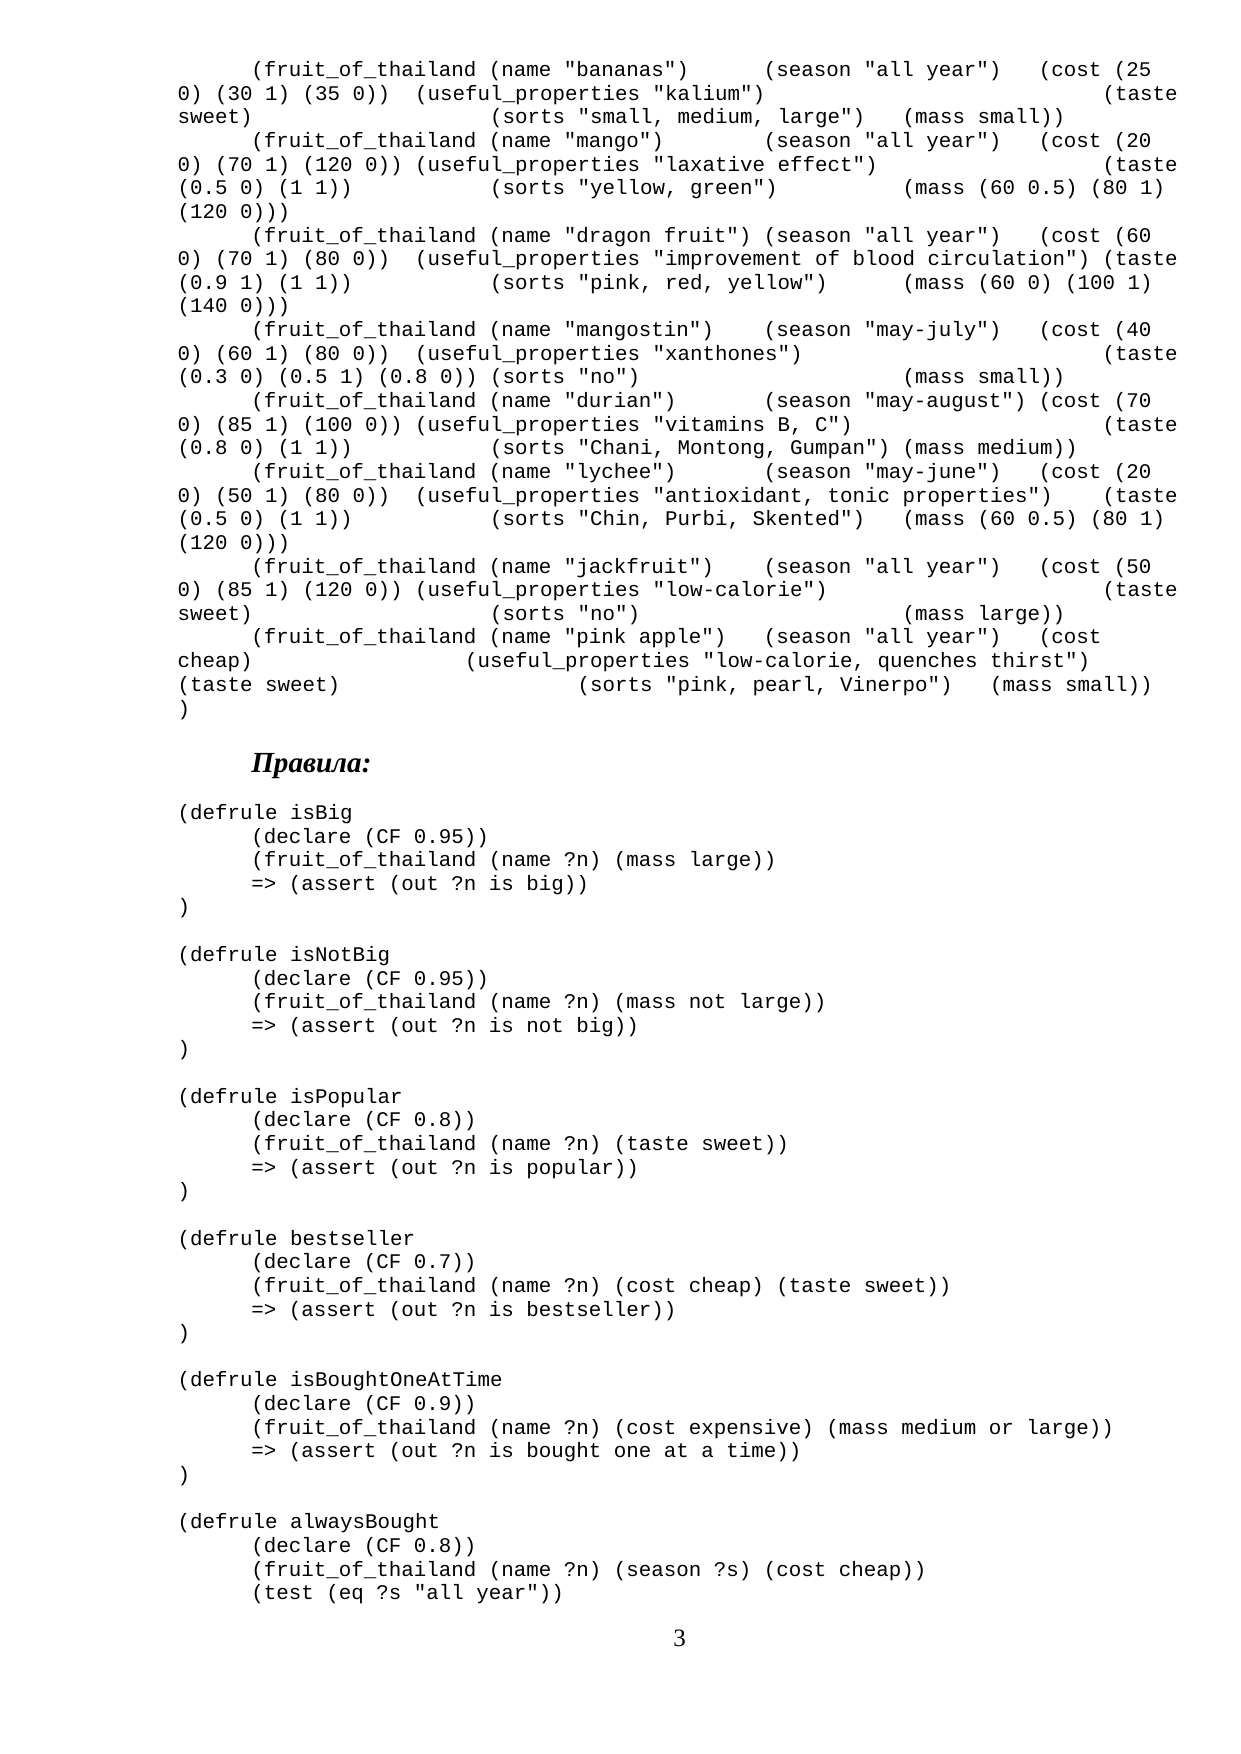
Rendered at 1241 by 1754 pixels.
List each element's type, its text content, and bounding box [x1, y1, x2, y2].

text => (assert (out ?n is bestseller)) [177, 1298, 1181, 1322]
text (defrule isPopular [177, 1086, 1181, 1109]
text (fruit_of_thailand (name "dragon fruit") (season "all year") (cost (60 0) (70 1) (80 0)) (useful_properties "improvement of blood circulation") (taste (0.9 1) (1 1)) (sorts "pink, red, yellow") (mass (60 0) (100 1) (140 0))) [177, 224, 1181, 319]
text (fruit_of_thailand (name ?n) (cost cheap) (taste sweet)) [177, 1275, 1181, 1298]
text (defrule isBig [177, 802, 1181, 826]
text (fruit_of_thailand (name ?n) (taste sweet)) [177, 1133, 1181, 1157]
text (fruit_of_thailand (name "jackfruit") (season "all year") (cost (50 0) (85 1) (120 0)) (useful_properties "low-calorie") (taste sweet) (sorts "no") (mass large)) [177, 556, 1181, 627]
text (declare (CF 0.8)) [177, 1535, 1181, 1559]
text => (assert (out ?n is big)) [177, 873, 1181, 897]
text (fruit_of_thailand (name ?n) (mass not large)) [177, 991, 1181, 1015]
text (defrule alwaysBought [177, 1511, 1181, 1535]
text ) [177, 1180, 1181, 1204]
text (fruit_of_thailand (name ?n) (cost expensive) (mass medium or large)) [177, 1417, 1181, 1440]
text (fruit_of_thailand (name "pink apple") (season "all year") (cost cheap) (useful_properties "low-calorie, quenches thirst") (taste sweet) (sorts "pink, pearl, Vinerpo") (mass small)) [177, 627, 1181, 697]
text (defrule bestseller [177, 1228, 1181, 1251]
text (fruit_of_thailand (name "mango") (season "all year") (cost (20 0) (70 1) (120 0)) (useful_properties "laxative effect") (taste (0.5 0) (1 1)) (sorts "yellow, green") (mass (60 0.5) (80 1) (120 0))) [177, 130, 1181, 224]
text ) [177, 1038, 1181, 1062]
text (test (eq ?s "all year")) [177, 1582, 1181, 1606]
text (fruit_of_thailand (name ?n) (season ?s) (cost cheap)) [177, 1559, 1181, 1582]
text (fruit_of_thailand (name ?n) (mass large)) [177, 849, 1181, 873]
text => (assert (out ?n is not big)) [177, 1015, 1181, 1038]
text (declare (CF 0.95)) [177, 826, 1181, 849]
text (fruit_of_thailand (name "lychee") (season "may-june") (cost (20 0) (50 1) (80 0)) (useful_properties "antioxidant, tonic properties") (taste (0.5 0) (1 1)) (sorts "Chin, Purbi, Skented") (mass (60 0.5) (80 1) (120 0))) [177, 461, 1181, 556]
text ) [177, 1322, 1181, 1346]
text => (assert (out ?n is bought one at a time)) [177, 1440, 1181, 1464]
text Правила: [177, 745, 1181, 778]
text (fruit_of_thailand (name "durian") (season "may-august") (cost (70 0) (85 1) (100 0)) (useful_properties "vitamins B, C") (taste (0.8 0) (1 1)) (sorts "Chani, Montong, Gumpan") (mass medium)) [177, 390, 1181, 461]
text (fruit_of_thailand (name "mangostin") (season "may-july") (cost (40 0) (60 1) (80 0)) (useful_properties "xanthones") (taste (0.3 0) (0.5 1) (0.8 0)) (sorts "no") (mass small)) [177, 319, 1181, 390]
text ) [177, 897, 1181, 920]
text (defrule isNotBig [177, 944, 1181, 967]
text (fruit_of_thailand (name "bananas") (season "all year") (cost (25 0) (30 1) (35 0)) (useful_properties "kalium") (taste sweet) (sorts "small, medium, large") (mass small)) [177, 59, 1181, 130]
text (declare (CF 0.9)) [177, 1393, 1181, 1417]
text => (assert (out ?n is popular)) [177, 1157, 1181, 1180]
text ) [177, 697, 1181, 721]
text (declare (CF 0.8)) [177, 1109, 1181, 1133]
text (declare (CF 0.95)) [177, 967, 1181, 991]
text ) [177, 1464, 1181, 1488]
text (declare (CF 0.7)) [177, 1251, 1181, 1275]
text (defrule isBoughtOneAtTime [177, 1369, 1181, 1393]
